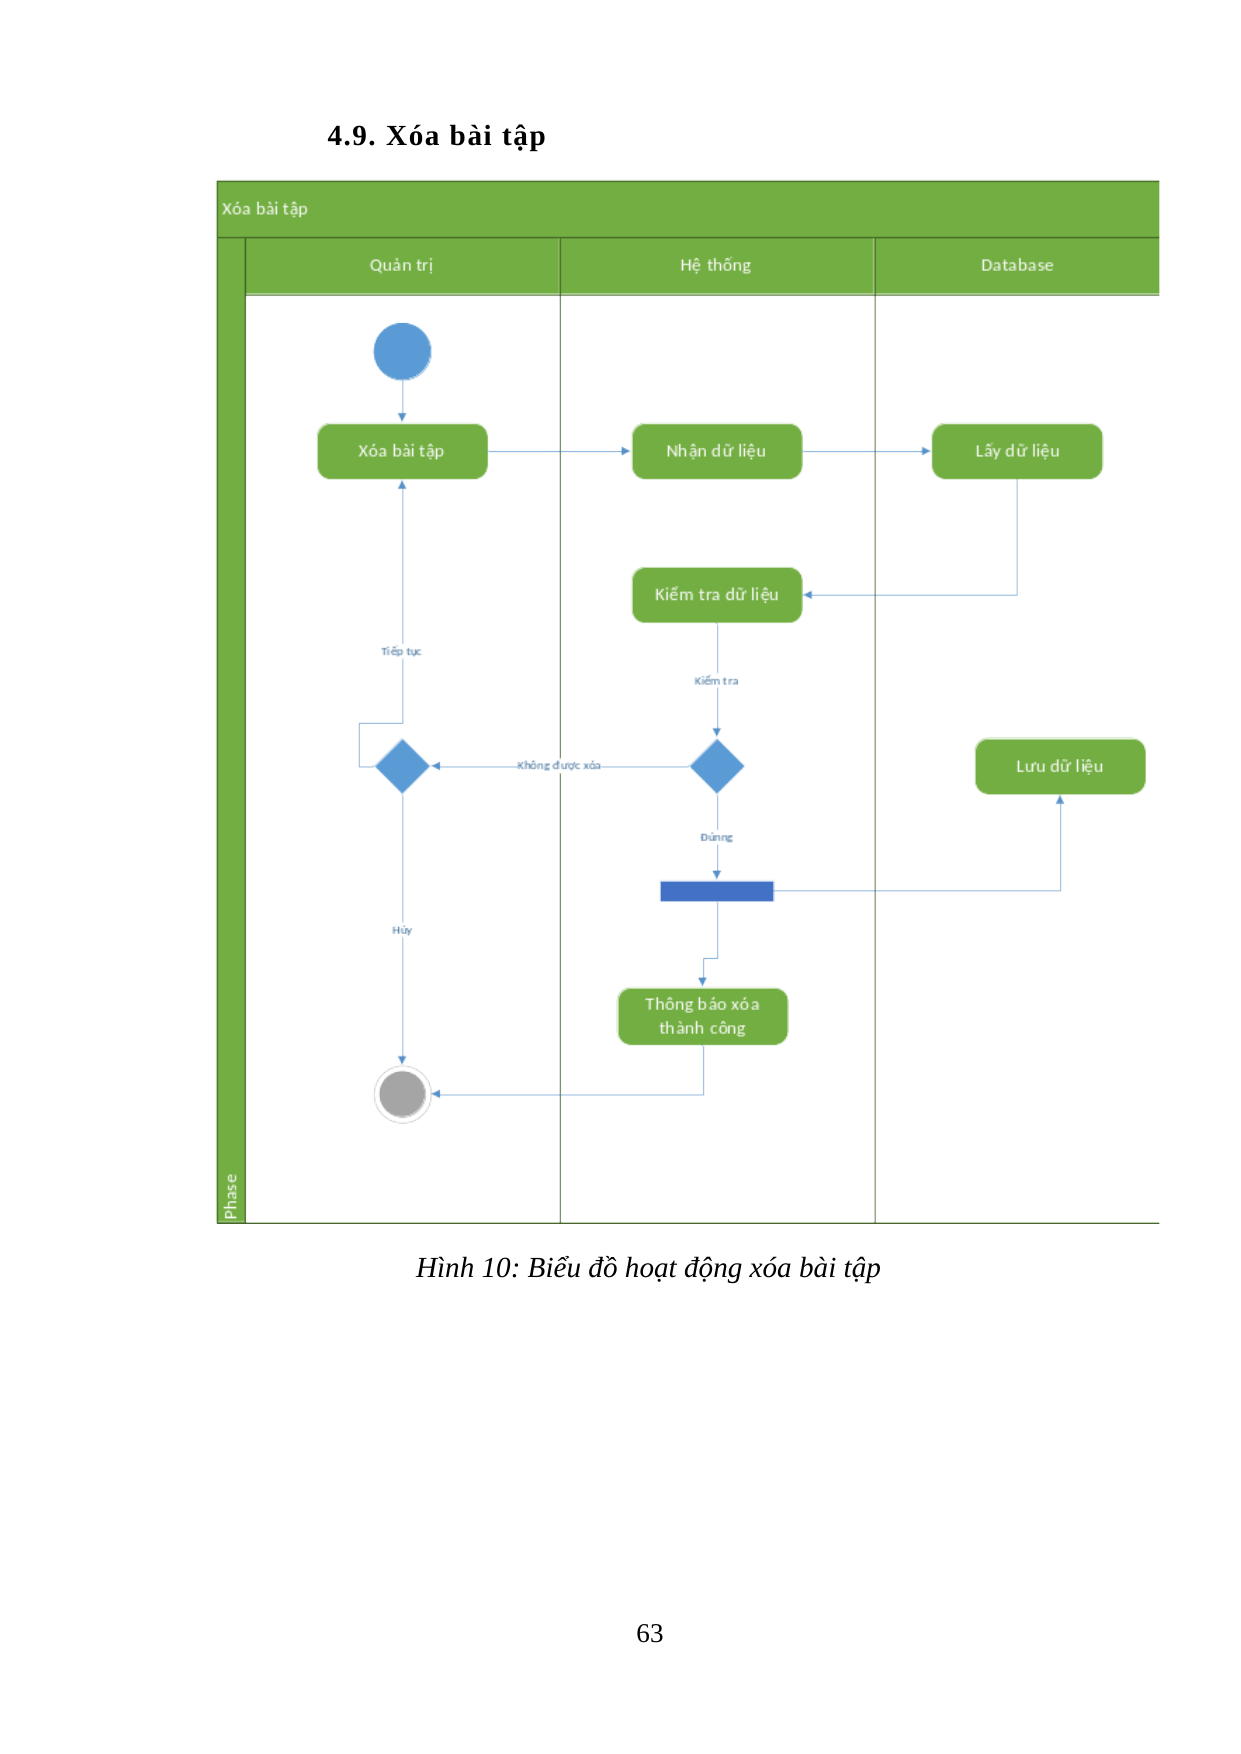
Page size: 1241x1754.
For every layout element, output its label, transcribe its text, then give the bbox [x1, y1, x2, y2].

subtitle 4.9. Xóa bài tập [177, 118, 1122, 152]
text Hình 10: Biểu đồ hoạt động xóa bài tập [177, 1250, 1122, 1283]
